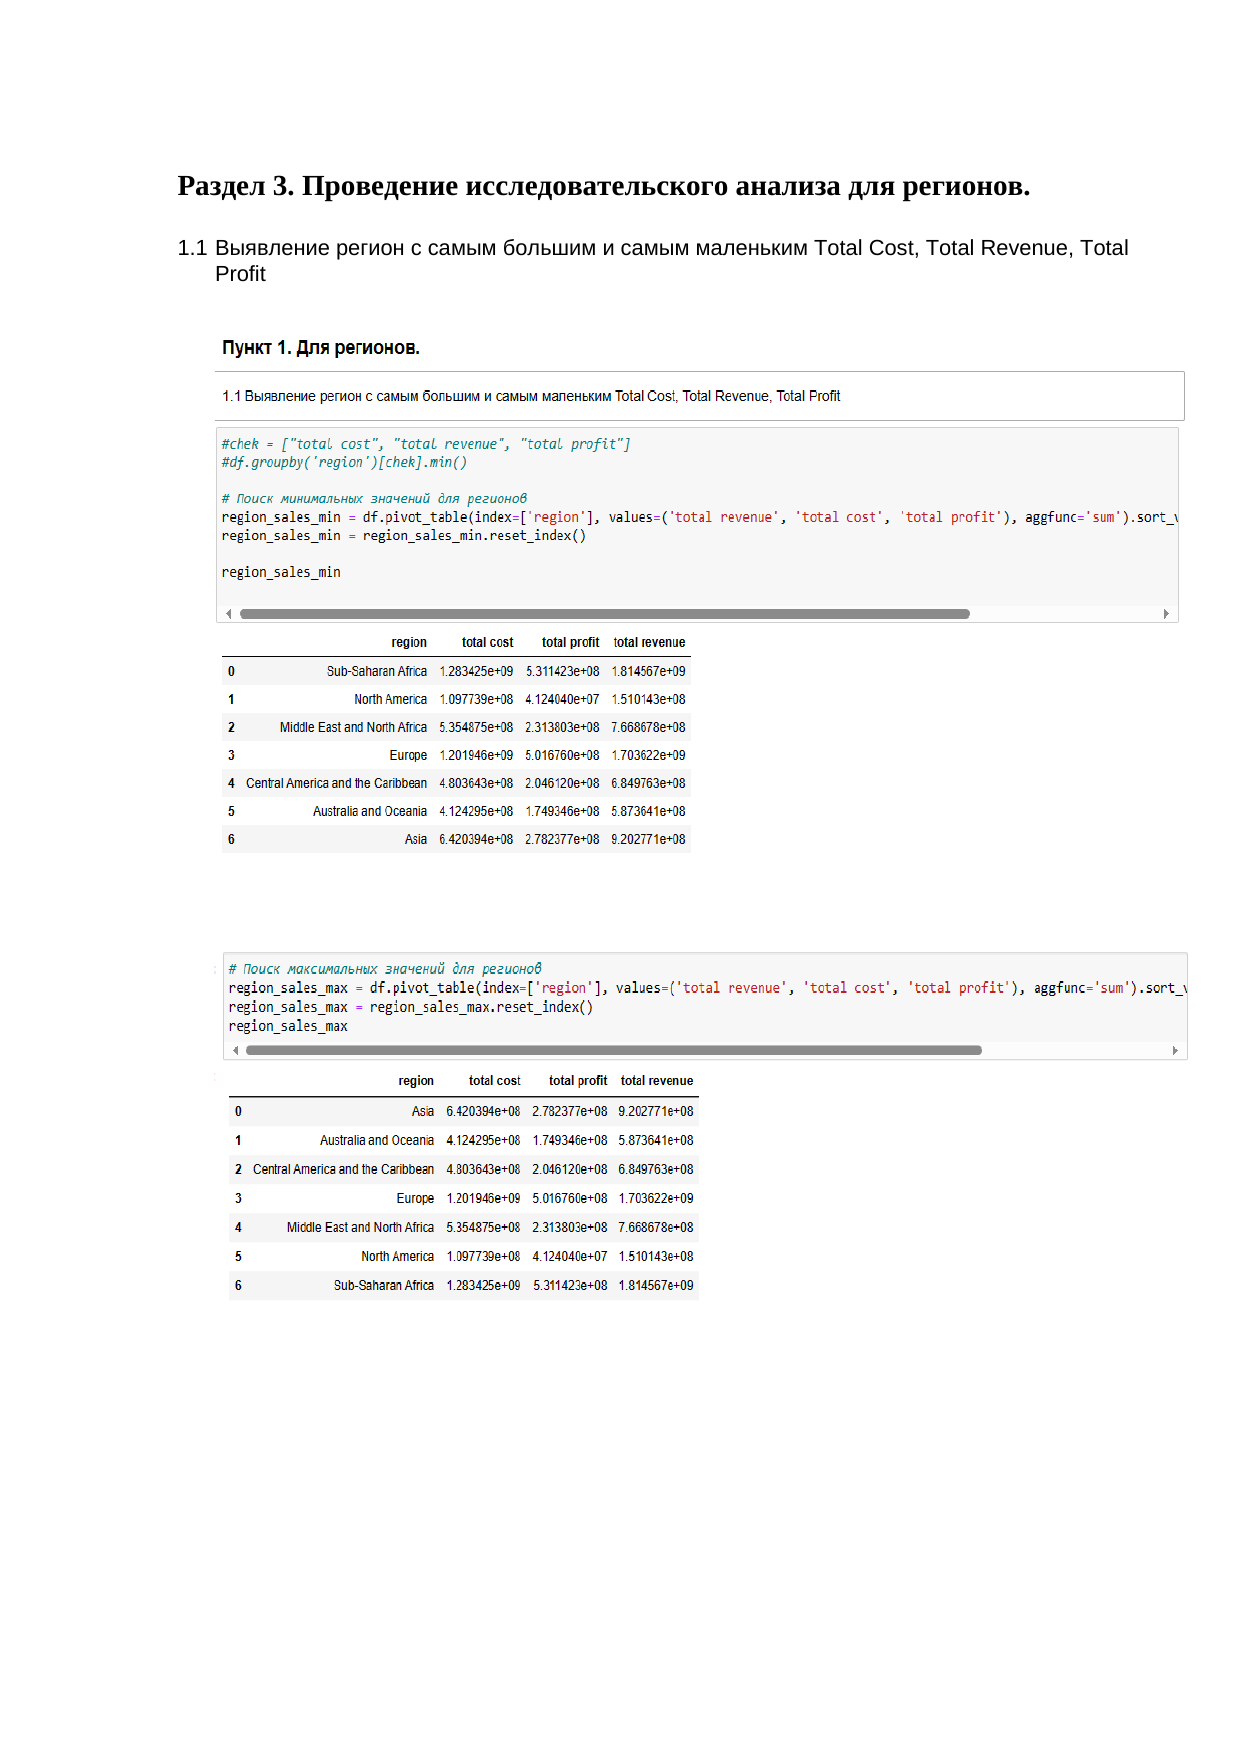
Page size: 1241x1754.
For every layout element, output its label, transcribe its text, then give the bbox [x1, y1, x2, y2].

picture [214, 946, 1190, 1312]
picture [214, 336, 1189, 871]
subtitle Раздел 3. Проведение исследовательского анализа для регионов. [177, 168, 1152, 202]
